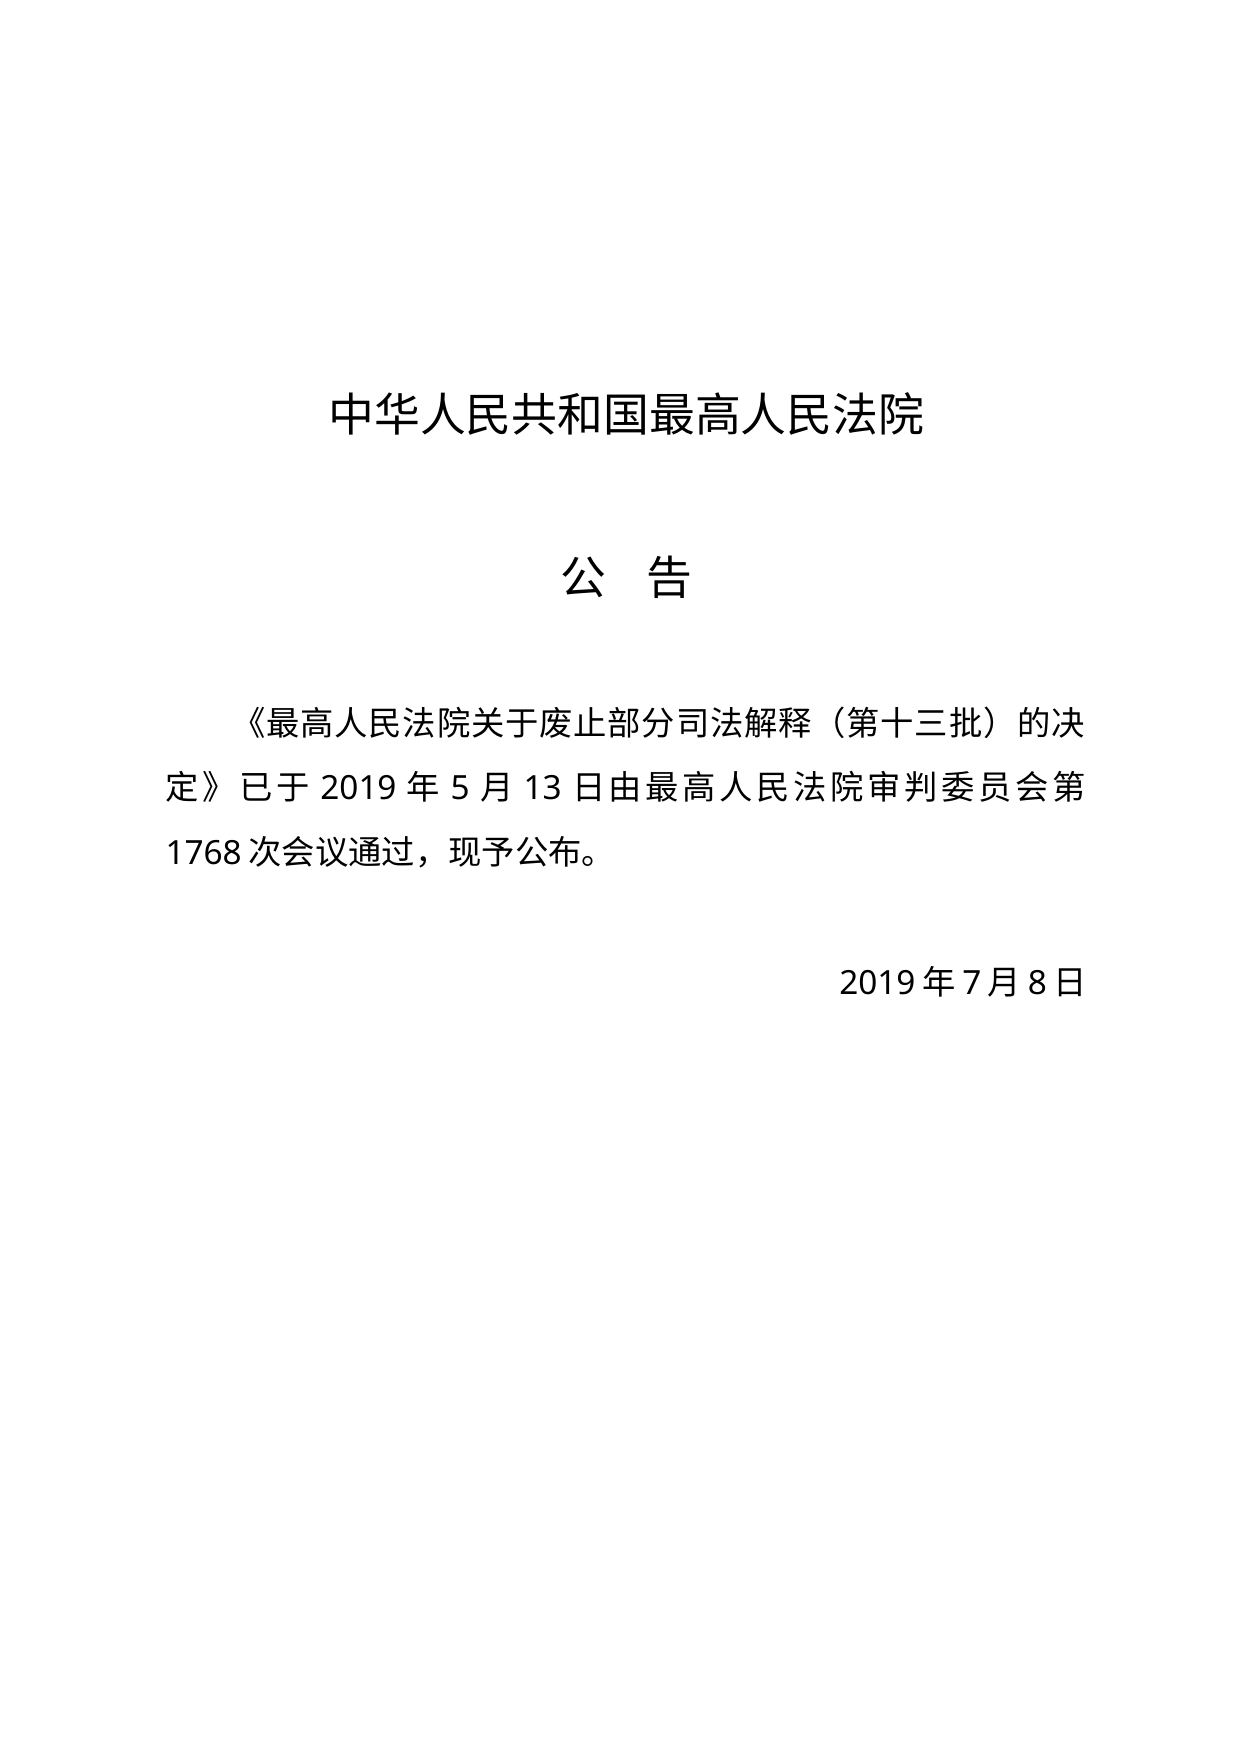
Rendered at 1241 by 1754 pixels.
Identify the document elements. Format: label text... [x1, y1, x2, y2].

text 2019年7月8日 [165, 948, 1087, 1013]
text 中华人民共和国最高人民法院 [165, 363, 1087, 460]
text 《最高人民法院关于废止部分司法解释（第十三批）的决定》已于2019年5月13日由最高人民法院审判委员会第1768次会议通过，现予公布。 [165, 688, 1087, 883]
text 公 告 [165, 525, 1087, 623]
